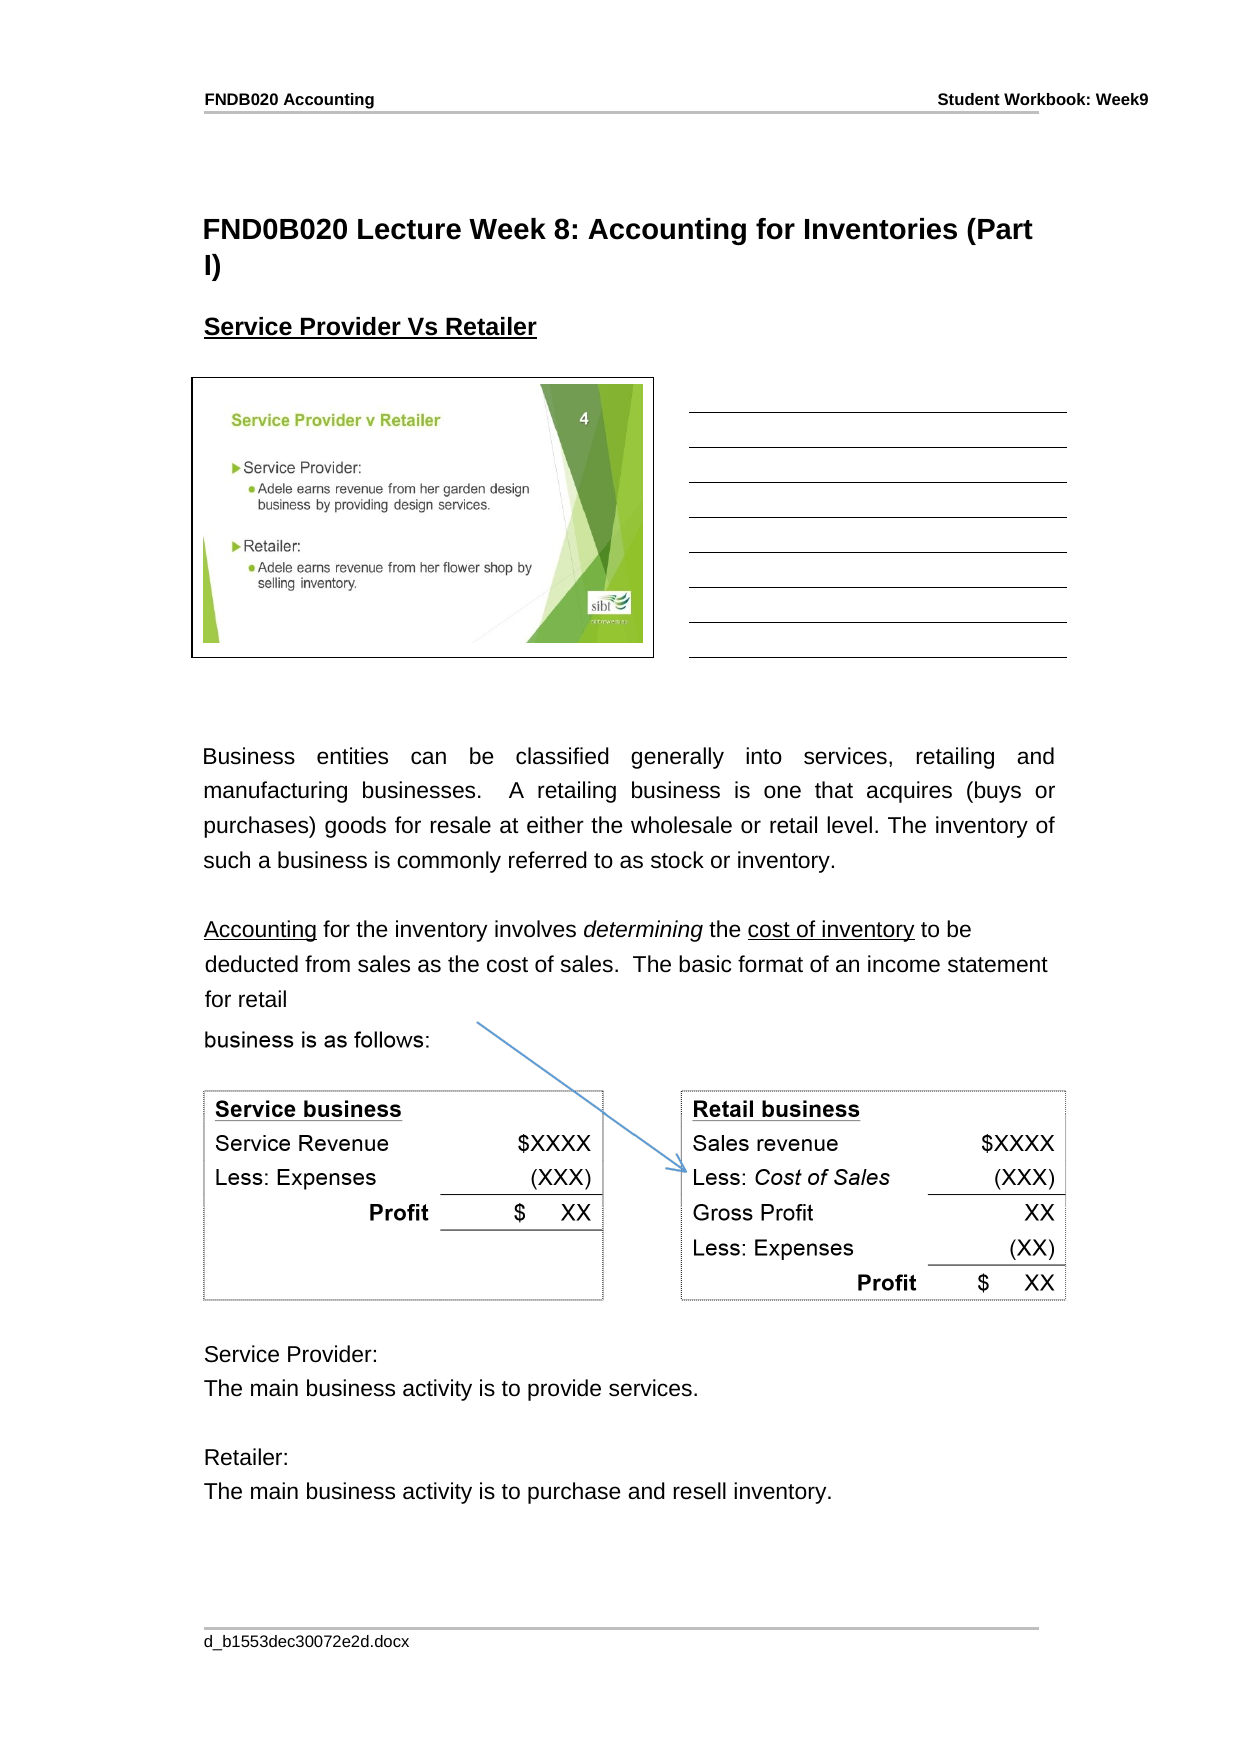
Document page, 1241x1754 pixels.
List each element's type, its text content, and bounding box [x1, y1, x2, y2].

picture [202, 1020, 1067, 1301]
text Retailer: [203, 1444, 1055, 1470]
picture [203, 384, 643, 643]
text The main business activity is to provide services. [203, 1375, 1055, 1402]
subtitle FND0B020 Lecture Week 8: Accounting for Inventories (Part I) [202, 212, 1055, 281]
text Service Provider: [203, 1341, 1055, 1367]
text Business entities can be classified generally into services, retailing and manufacturing businesses. A retailing business is one that acquires (buys or purchases) goods for resale at either the wholesale or retail level. The inventory of such a business is commonly referred to as stock or inventory. [202, 743, 1056, 873]
text The main business activity is to purchase and resell inventory. [203, 1478, 1055, 1504]
text Accounting for the inventory involves determining the cost of inventory to be deducted from sales as the cost of sales. The basic format of an income statement for retail [203, 916, 1055, 1012]
